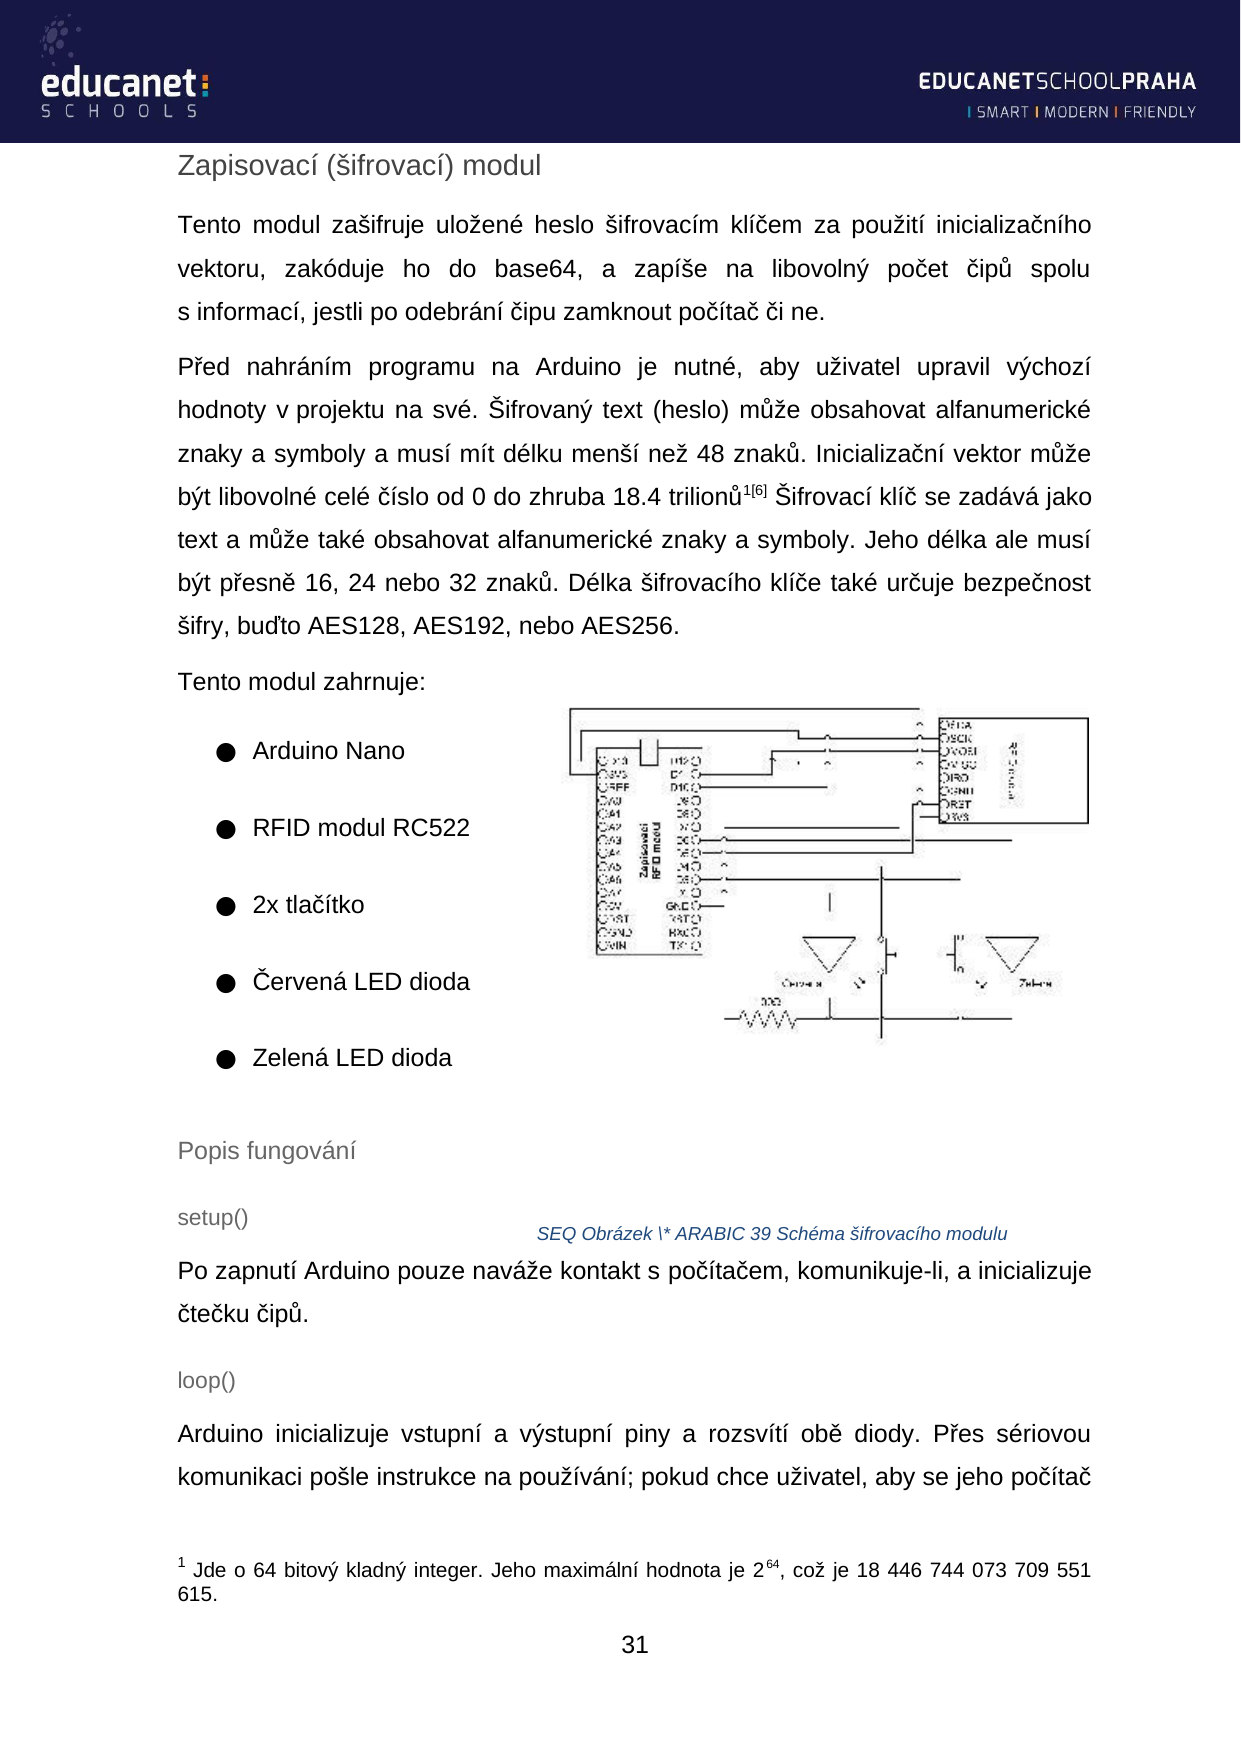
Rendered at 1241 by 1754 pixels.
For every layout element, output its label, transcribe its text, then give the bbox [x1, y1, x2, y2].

list Arduino Nano [215, 722, 532, 774]
text Tento modul zašifruje uložené heslo šifrovacím klíčem za použití inicializačního vektoru, zakóduje ho do base64, a zapíše na libovolný počet čipů spolu s informací, jestli po odebrání čipu zamknout počítač či ne. [177, 211, 1092, 326]
picture [532, 663, 1089, 1055]
subtitle setup() [177, 1204, 1092, 1230]
list 2x tlačítko [215, 876, 532, 927]
list RFID modul RC522 [215, 799, 532, 851]
subtitle Popis fungování [177, 1136, 1092, 1165]
picture [0, 0, 1241, 143]
subtitle Zapisovací (šifrovací) modul [177, 148, 1092, 181]
list Červená LED dioda [215, 953, 532, 1004]
text Tento modul zahrnuje: [177, 667, 532, 696]
list Zelená LED dioda [215, 1030, 1092, 1081]
text Po zapnutí Arduino pouze naváže kontakt s počítačem, komunikuje-li, a inicializuje čtečku čipů. [177, 1256, 1092, 1328]
subtitle loop() [177, 1367, 1092, 1394]
text Před nahráním programu na Arduino je nutné, aby uživatel upravil výchozí hodnoty v projektu na své. Šifrovaný text (heslo) může obsahovat alfanumerické znaky a symboly a musí mít délku menší než 48 znaků. Inicializační vektor může být libovolné celé číslo od 0 do zhruba 18.4 trilionů[6] Šifrovací klíč se zadává jako text a může také obsahovat alfanumerické znaky a symboly. Jeho délka ale musí být přesně 16, 24 nebo 32 znaků. Délka šifrovacího klíče také určuje bezpečnost šifry, buďto AES128, AES192, nebo AES256. [177, 352, 1092, 640]
